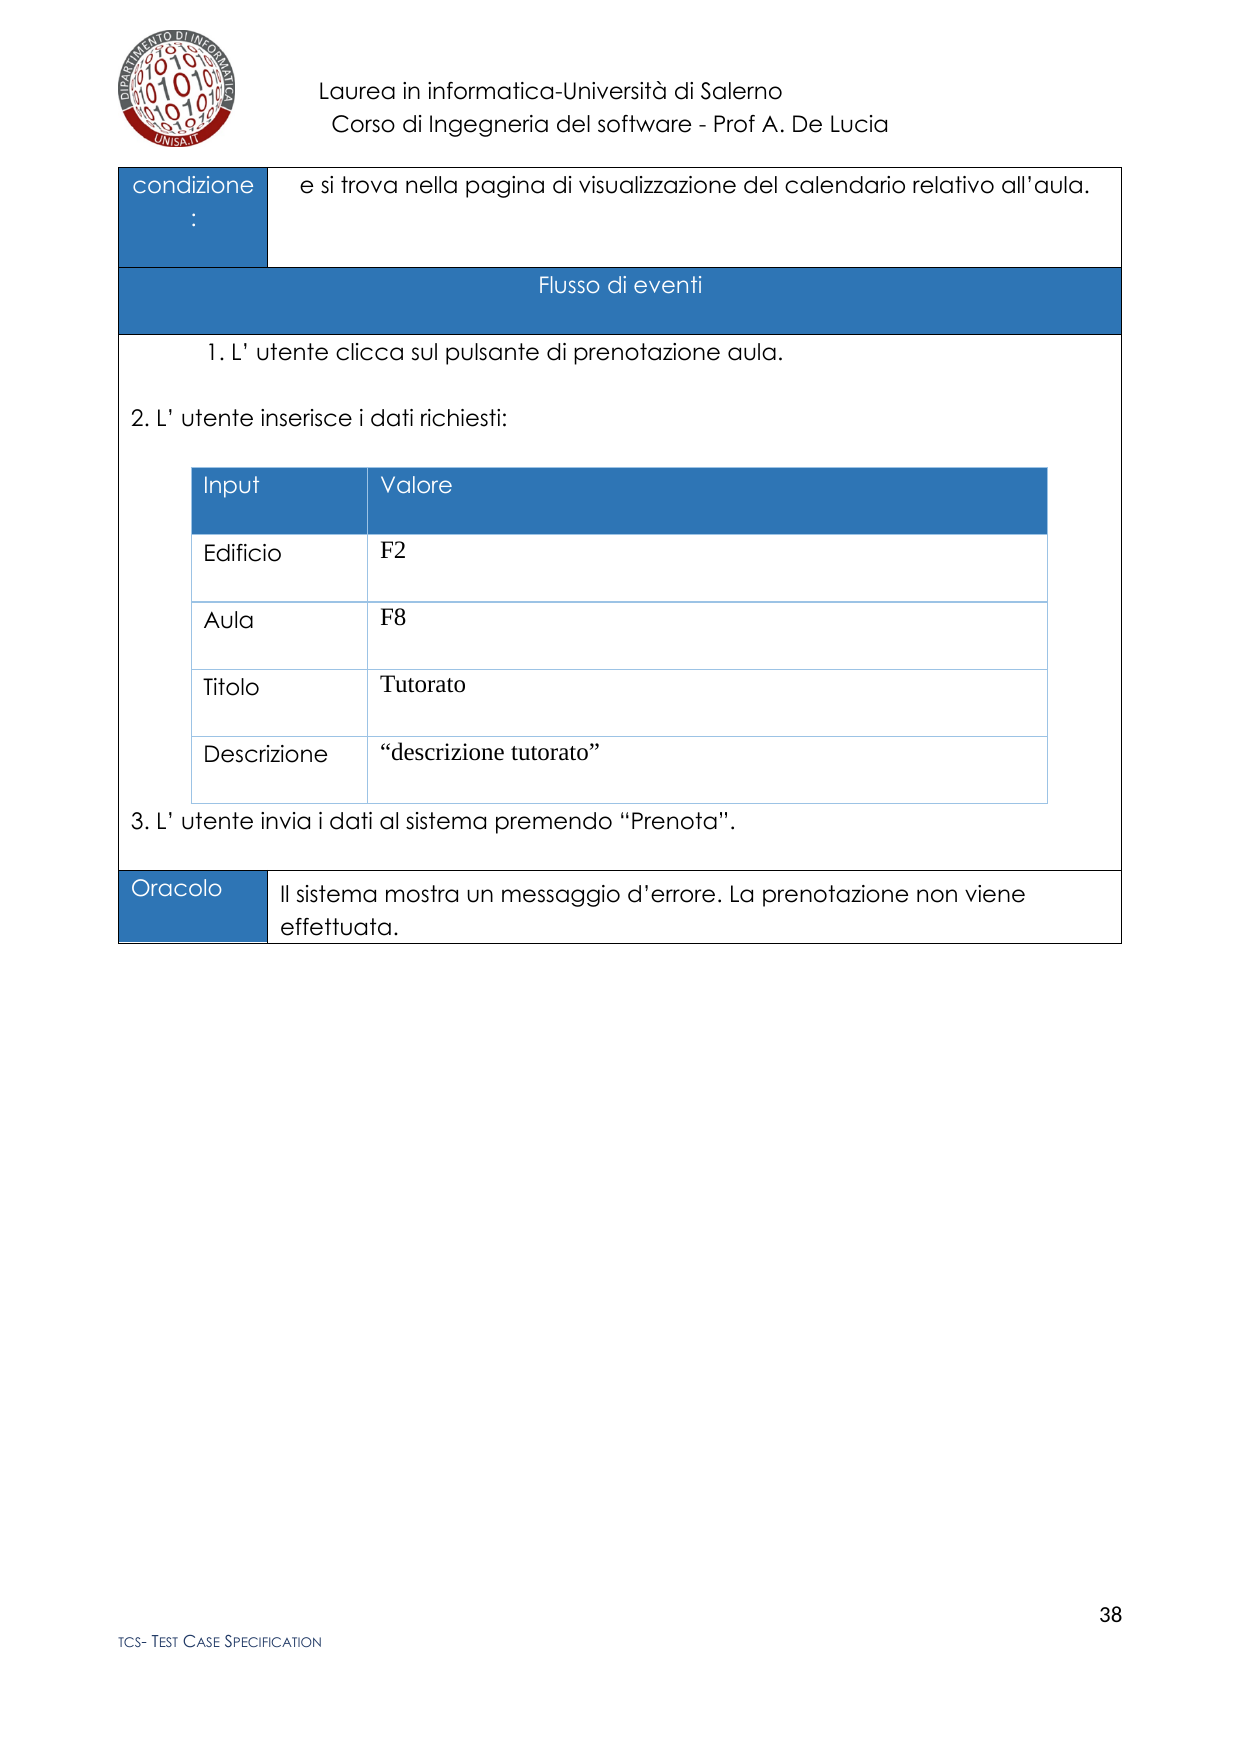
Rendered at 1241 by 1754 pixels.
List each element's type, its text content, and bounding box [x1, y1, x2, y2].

picture [118, 30, 235, 147]
table_cell L’ utente ha effettuato l’accesso alla piattaforma Gestione Prenotazione e si trova nella pagina di visualizzazione del calendario relativo all’aula. [268, 168, 1121, 267]
table_cell Il sistema mostra un messaggio d’errore. La prenotazione non viene effettuata. [268, 871, 1121, 942]
table_cell Pre condizione: [119, 168, 267, 267]
table_cell Oracolo [119, 871, 267, 942]
table_cell Flusso di eventi [119, 268, 1121, 334]
table_cell 1. L’ utente clicca sul pulsante di prenotazione aula. 2. L’ utente inserisce i dati richiesti: 3. L’ utente invia i dati al sistema premendo “Prenota”. [119, 335, 1121, 870]
